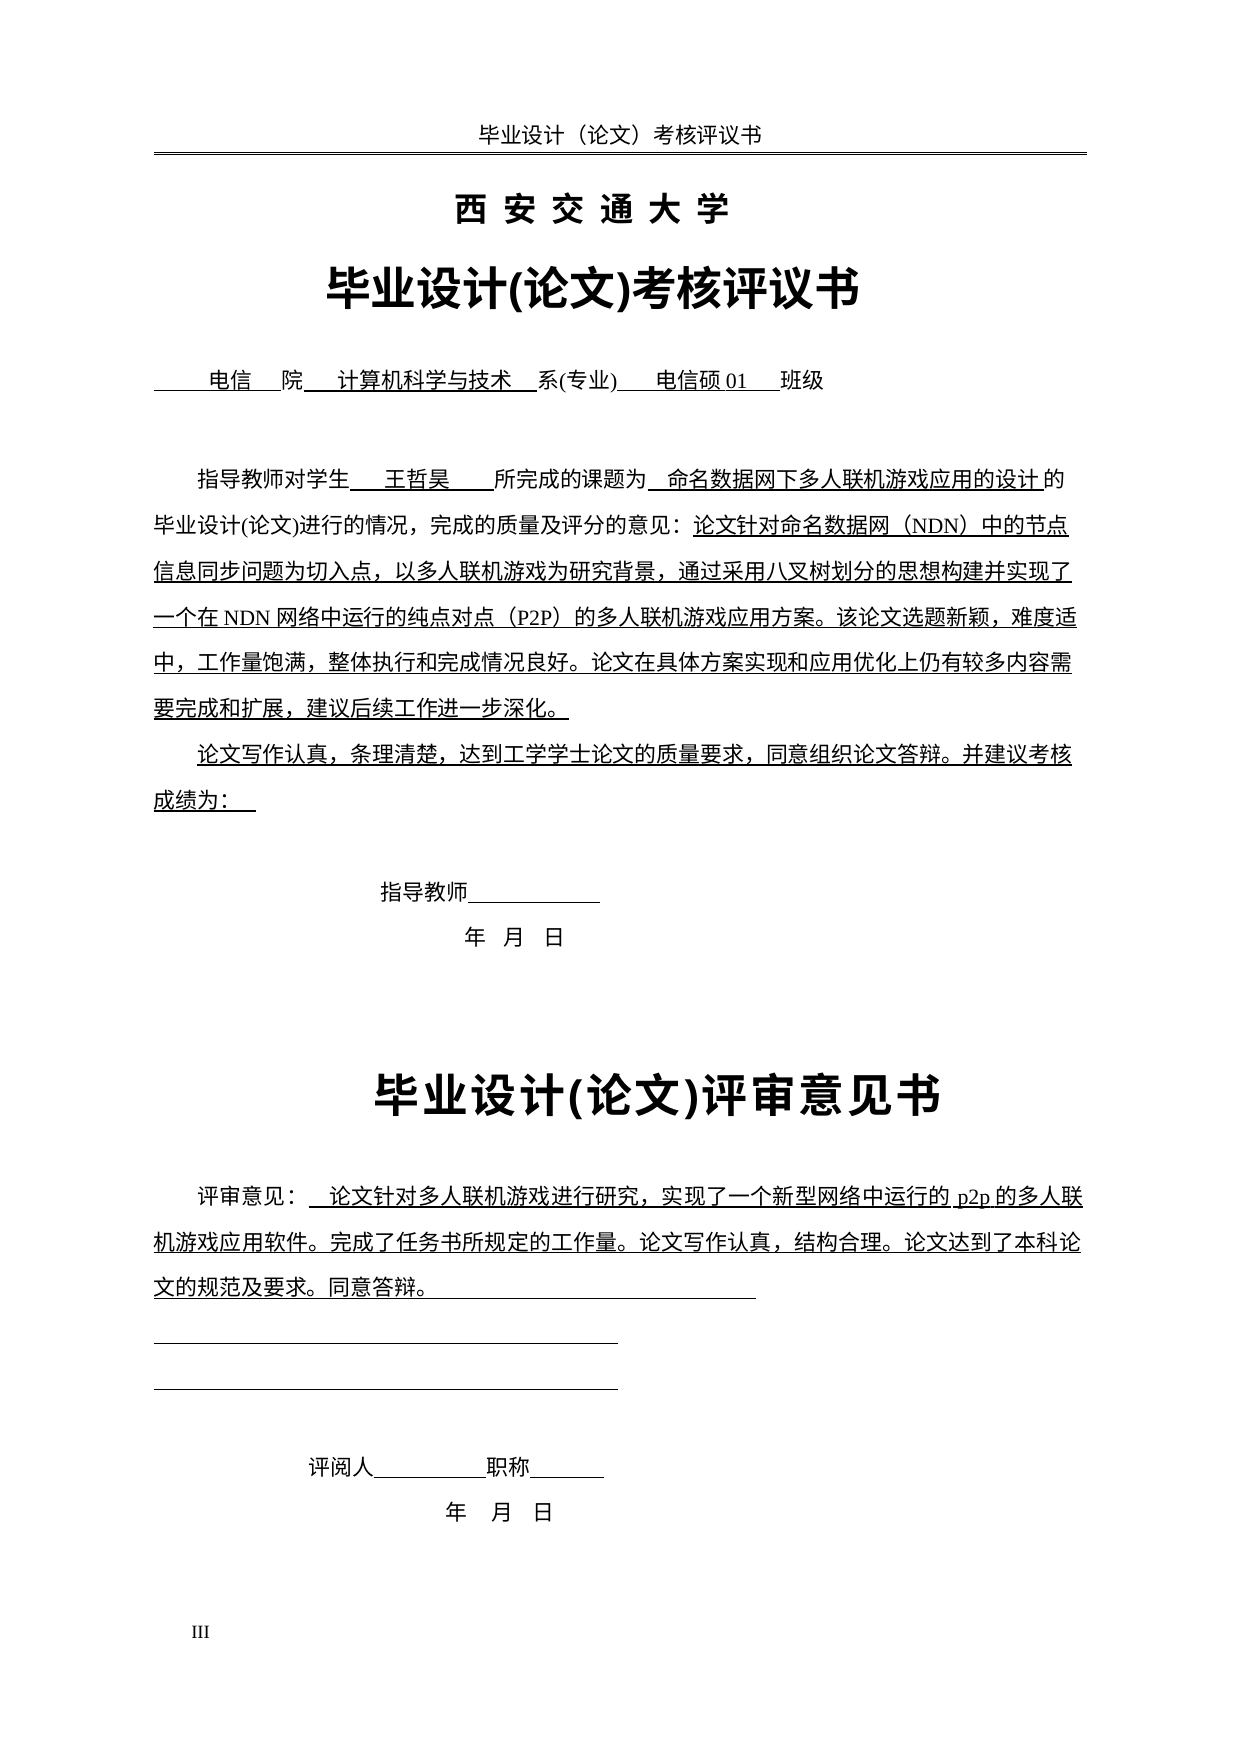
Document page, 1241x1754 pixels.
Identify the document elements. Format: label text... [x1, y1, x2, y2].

text 毕业设计(论文)考核评议书 [41, 238, 1143, 322]
text 年 月 日 [78, 1484, 1083, 1530]
text 指导教师对学生 王哲昊 所完成的课题为 命名数据网下多人联机游戏应用的设计 的毕业设计(论文)进行的情况，完成的质量及评分的意见：论文针对命名数据网（NDN）中的节点信息同步问题为切入点，以多人联机游戏为研究背景，通过采用八叉树划分的思想构建并实现了一个在NDN 网络中运行的纯点对点（P2P）的多人联机游戏应用方案。该论文选题新颖，难度适中，工作量饱满，整体执行和完成情况良好。论文在具体方案实现和应用优化上仍有较多内容需要完成和扩展，建议后续工作进一步深化。 [153, 451, 1083, 726]
text 指导教师 [78, 863, 1083, 909]
text 评审意见： 论文针对多人联机游戏进行研究，实现了一个新型网络中运行的p2p的多人联机游戏应用软件。完成了任务书所规定的工作量。论文写作认真，结构合理。论文达到了本科论文的规范及要求。同意答辩。 [153, 1167, 1083, 1305]
text 电信 院 计算机科学与技术 系(专业) 电信硕01 班级 [153, 322, 1083, 405]
text 西 安 交 通 大 学 [41, 155, 1143, 238]
text 论文写作认真，条理清楚，达到工学学士论文的质量要求，同意组织论文答辩。并建议考核成绩为： [153, 726, 1083, 817]
text 毕业设计(论文)评审意见书 [153, 1059, 1162, 1126]
text 评阅人 职称 [78, 1438, 1083, 1484]
text 年 月 日 [78, 909, 1162, 955]
